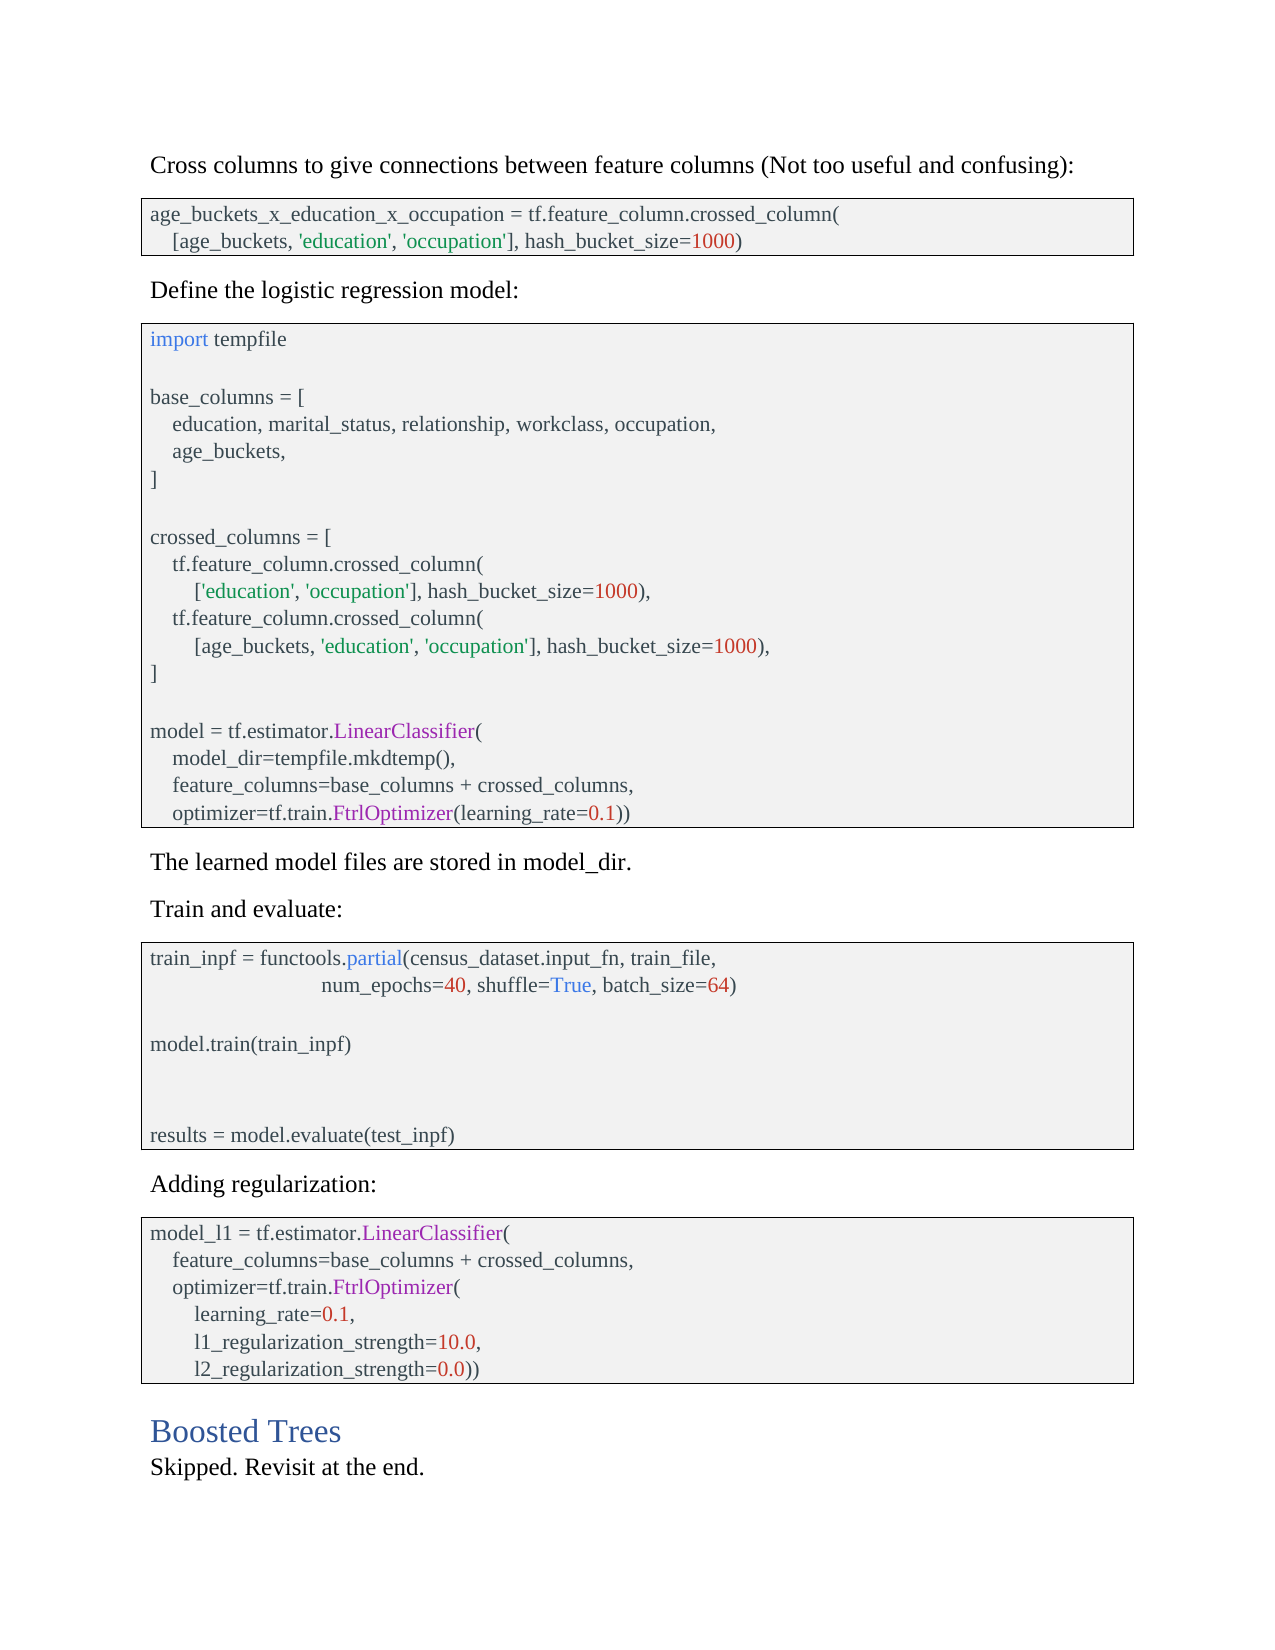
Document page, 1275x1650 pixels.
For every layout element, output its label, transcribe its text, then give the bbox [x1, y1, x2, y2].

text import tempfile base_columns = [ education, marital_status, relationship, workclass, occupation, age_buckets, ] crossed_columns = [ tf.feature_column.crossed_column( ['education', 'occupation'], hash_bucket_size=1000), tf.feature_column.crossed_column( [age_buckets, 'education', 'occupation'], hash_bucket_size=1000), ] model = tf.estimator.LinearClassifier( model_dir=tempfile.mkdtemp(), feature_columns=base_columns + crossed_columns, optimizer=tf.train.FtrlOptimizer(learning_rate=0.1)) [142, 324, 1133, 827]
text Train and evaluate: [150, 894, 1125, 923]
text Define the logistic regression model: [150, 275, 1125, 304]
text results = model.evaluate(test_inpf) [142, 1119, 1133, 1149]
text age_buckets_x_education_x_occupation = tf.feature_column.crossed_column( [age_buckets, 'education', 'occupation'], hash_bucket_size=1000) [142, 199, 1133, 255]
text train_inpf = functools.partial(census_dataset.input_fn, train_file, num_epochs=40, shuffle=True, batch_size=64) model.train(train_inpf) [142, 943, 1133, 1056]
text The learned model files are stored in model_dir. [150, 847, 1125, 875]
text model_l1 = tf.estimator.LinearClassifier( feature_columns=base_columns + crossed_columns, optimizer=tf.train.FtrlOptimizer( learning_rate=0.1, l1_regularization_strength=10.0, l2_regularization_strength=0.0)) [142, 1218, 1133, 1383]
text Skipped. Revisit at the end. [150, 1452, 1125, 1481]
subtitle Boosted Trees [150, 1411, 1125, 1449]
text Adding regularization: [150, 1169, 1125, 1198]
text Cross columns to give connections between feature columns (Not too useful and confusing): [150, 150, 1125, 179]
